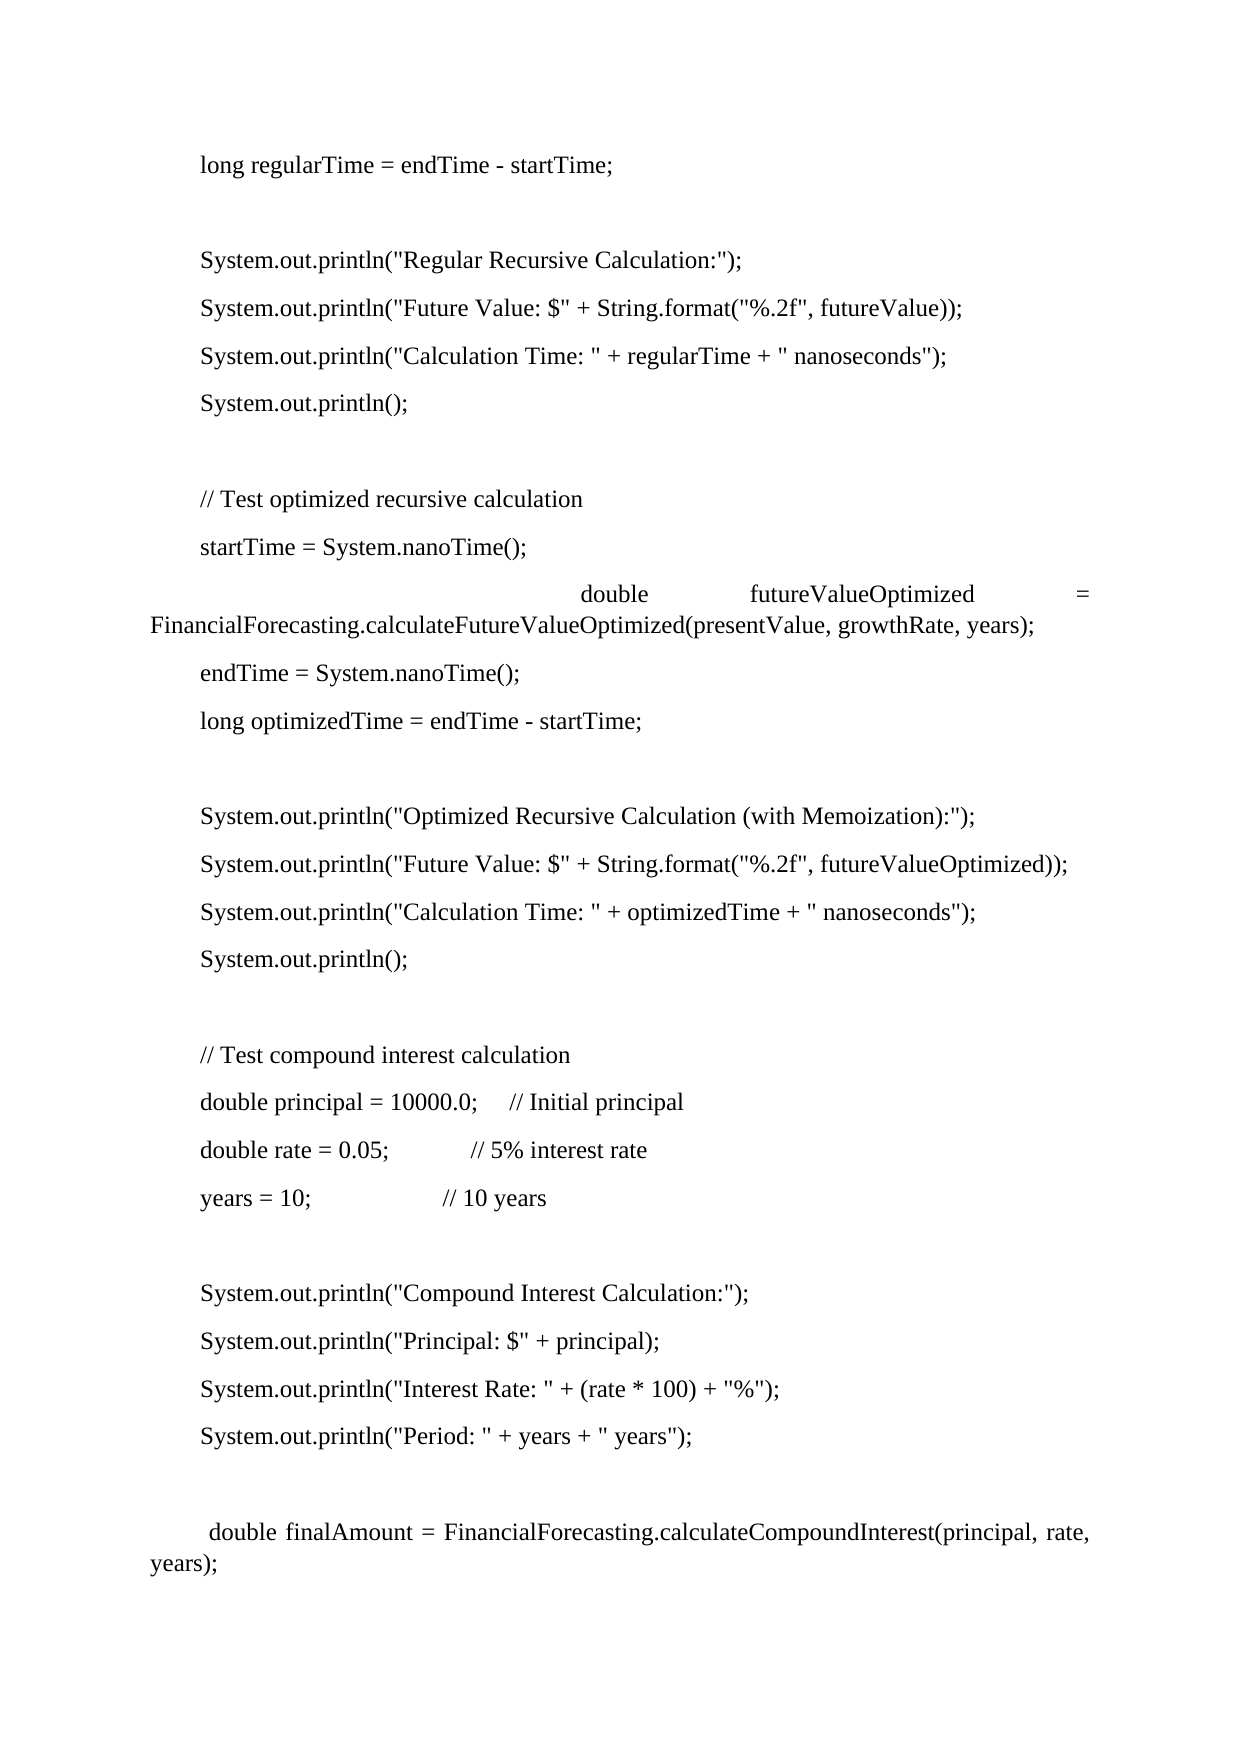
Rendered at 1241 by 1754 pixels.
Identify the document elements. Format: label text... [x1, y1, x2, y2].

text years = 10; // 10 years [150, 1183, 1090, 1212]
text System.out.println("Compound Interest Calculation:"); [150, 1278, 1090, 1307]
text long regularTime = endTime - startTime; [150, 150, 1090, 179]
text System.out.println("Calculation Time: " + regularTime + " nanoseconds"); [150, 341, 1090, 369]
text endTime = System.nanoTime(); [150, 658, 1090, 687]
text System.out.println(); [150, 388, 1090, 417]
text long optimizedTime = endTime - startTime; [150, 706, 1090, 734]
text System.out.println("Interest Rate: " + (rate * 100) + "%"); [150, 1374, 1090, 1402]
text double principal = 10000.0; // Initial principal [150, 1087, 1090, 1116]
text System.out.println("Calculation Time: " + optimizedTime + " nanoseconds"); [150, 897, 1090, 925]
text System.out.println("Future Value: $" + String.format("%.2f", futureValue)); [150, 293, 1090, 322]
text System.out.println("Optimized Recursive Calculation (with Memoization):"); [150, 801, 1090, 830]
text // Test optimized recursive calculation [150, 484, 1090, 513]
text System.out.println("Principal: $" + principal); [150, 1326, 1090, 1355]
text startTime = System.nanoTime(); [150, 532, 1090, 560]
text double rate = 0.05; // 5% interest rate [150, 1135, 1090, 1164]
text double finalAmount = FinancialForecasting.calculateCompoundInterest(principal, rate, years); [150, 1517, 1090, 1577]
text System.out.println(); [150, 944, 1090, 973]
text double futureValueOptimized = FinancialForecasting.calculateFutureValueOptimized(presentValue, growthRate, years); [150, 579, 1090, 639]
text System.out.println("Regular Recursive Calculation:"); [150, 245, 1090, 274]
text // Test compound interest calculation [150, 1040, 1090, 1068]
text System.out.println("Future Value: $" + String.format("%.2f", futureValueOptimized)); [150, 849, 1090, 878]
text System.out.println("Period: " + years + " years"); [150, 1421, 1090, 1450]
